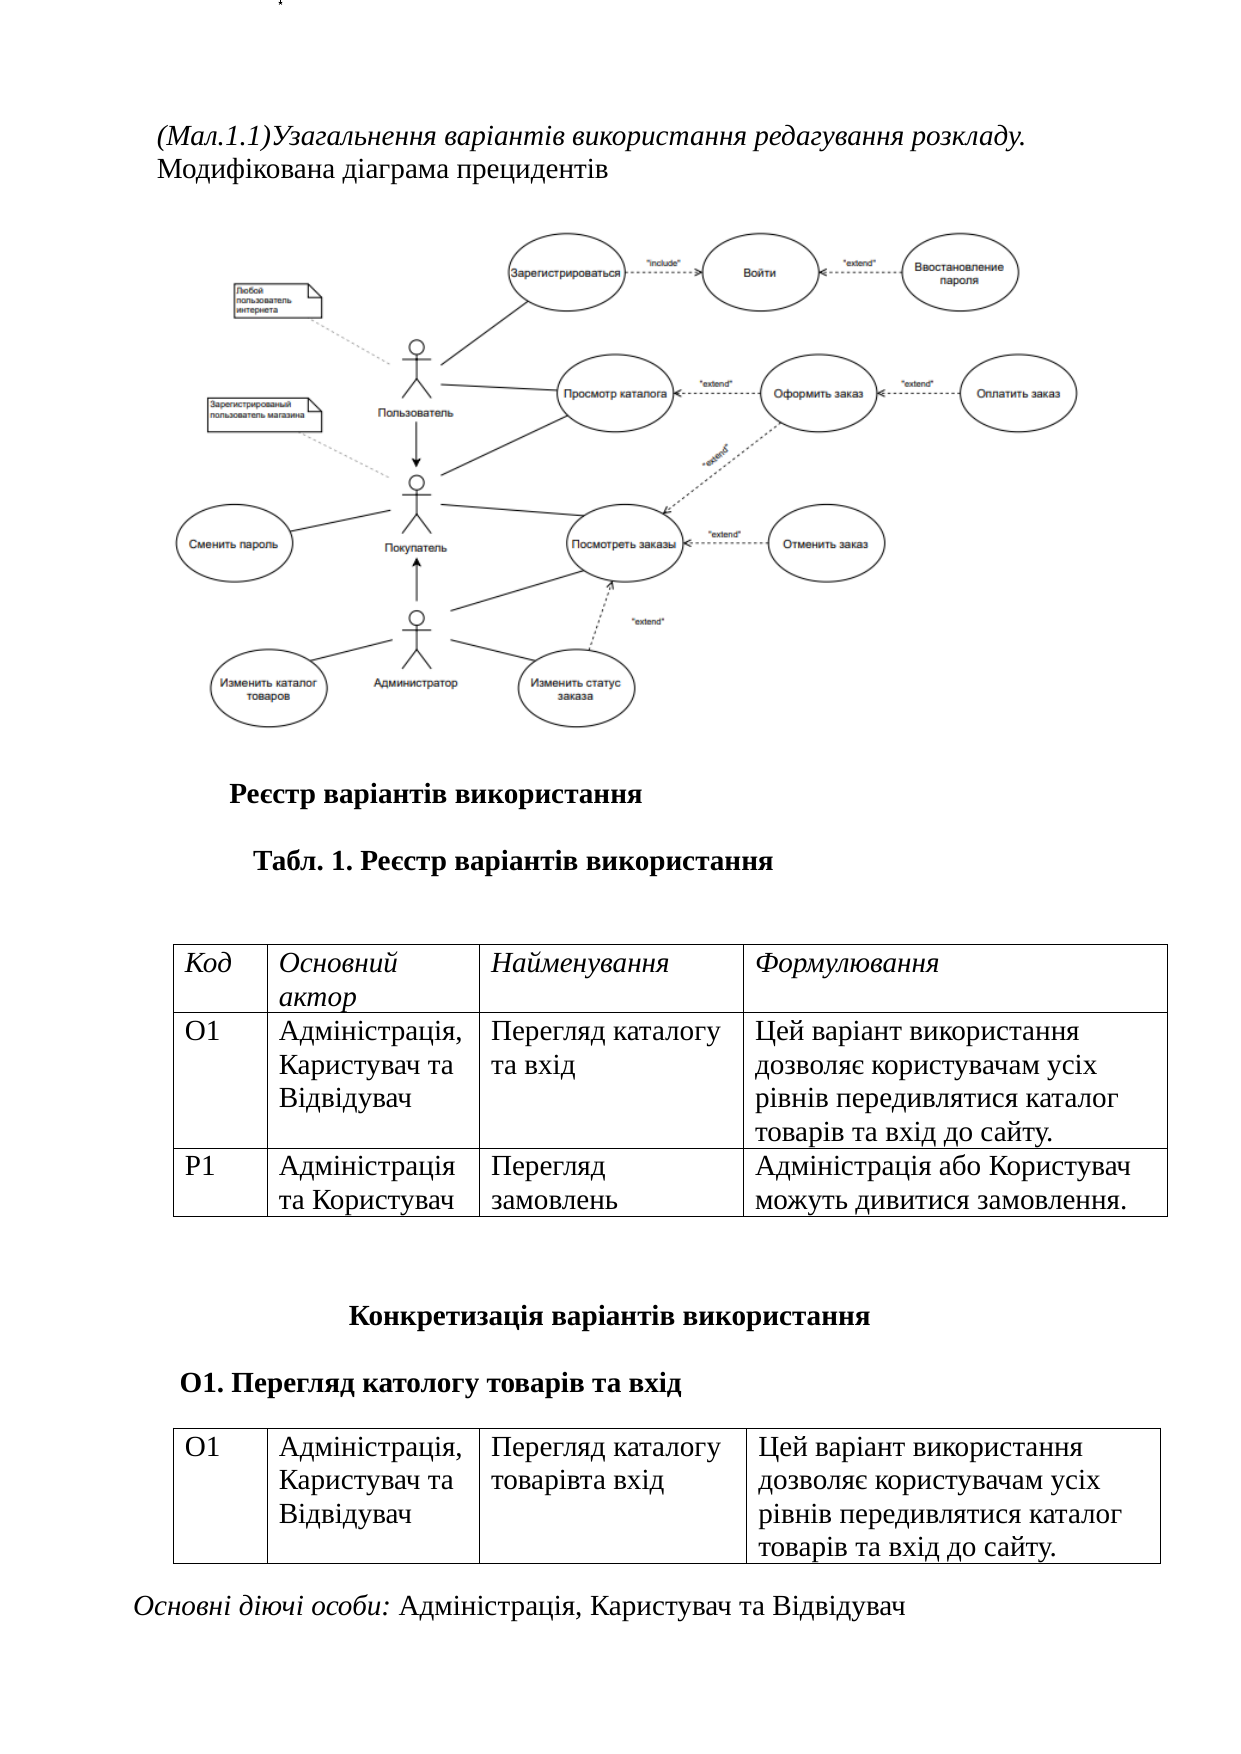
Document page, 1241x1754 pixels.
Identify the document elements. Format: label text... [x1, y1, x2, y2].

text Табл. 1. Реєстр варіантів використання [253, 843, 1063, 877]
table_header Основний актор [268, 945, 479, 1012]
table_cell Адміністрація, Каристувач та Відвідувач [268, 1013, 479, 1147]
table_cell Цей варіант використання дозволяє користувачам усіх рівнів передивлятися каталог товарів та вхід до сайту. [744, 1013, 1167, 1147]
table_cell Адміністрація та Користувач [268, 1149, 479, 1216]
table_header Формулювання [744, 945, 1167, 1012]
text (Мал.1.1)Узагальнення варіантів використання редагування розкладу. [133, 118, 1063, 152]
table_cell Перегляд замовлень [480, 1149, 743, 1216]
text Модифікована діаграма прецидентів [133, 152, 1063, 185]
table_header Найменування [480, 945, 743, 1012]
table_cell Р1 [174, 1149, 267, 1216]
text О1. Перегляд катологу товарів та вхід [156, 1365, 1122, 1399]
table_header Цей варіант використання дозволяє користувачам усіх рівнів передивлятися каталог товарів та вхід до сайту. [747, 1429, 1160, 1563]
picture [132, 185, 1108, 743]
table_header Код [174, 945, 267, 1012]
table_cell Перегляд каталогу та вхід [480, 1013, 743, 1147]
table_cell О1 [174, 1013, 267, 1147]
table_header Адміністрація, Каристувач та Відвідувач [268, 1429, 479, 1563]
table_header О1 [174, 1429, 267, 1563]
table_header Перегляд каталогу товарівта вхід [480, 1429, 746, 1563]
text Реєстр варіантів використання [229, 776, 1063, 810]
text Конкретизація варіантів використання [157, 1298, 1063, 1332]
table_cell Адміністрація або Користувач можуть дивитися замовлення. [744, 1149, 1167, 1216]
text Основні діючі особи: Адміністрація, Каристувач та Відвідувач [133, 1588, 1122, 1621]
